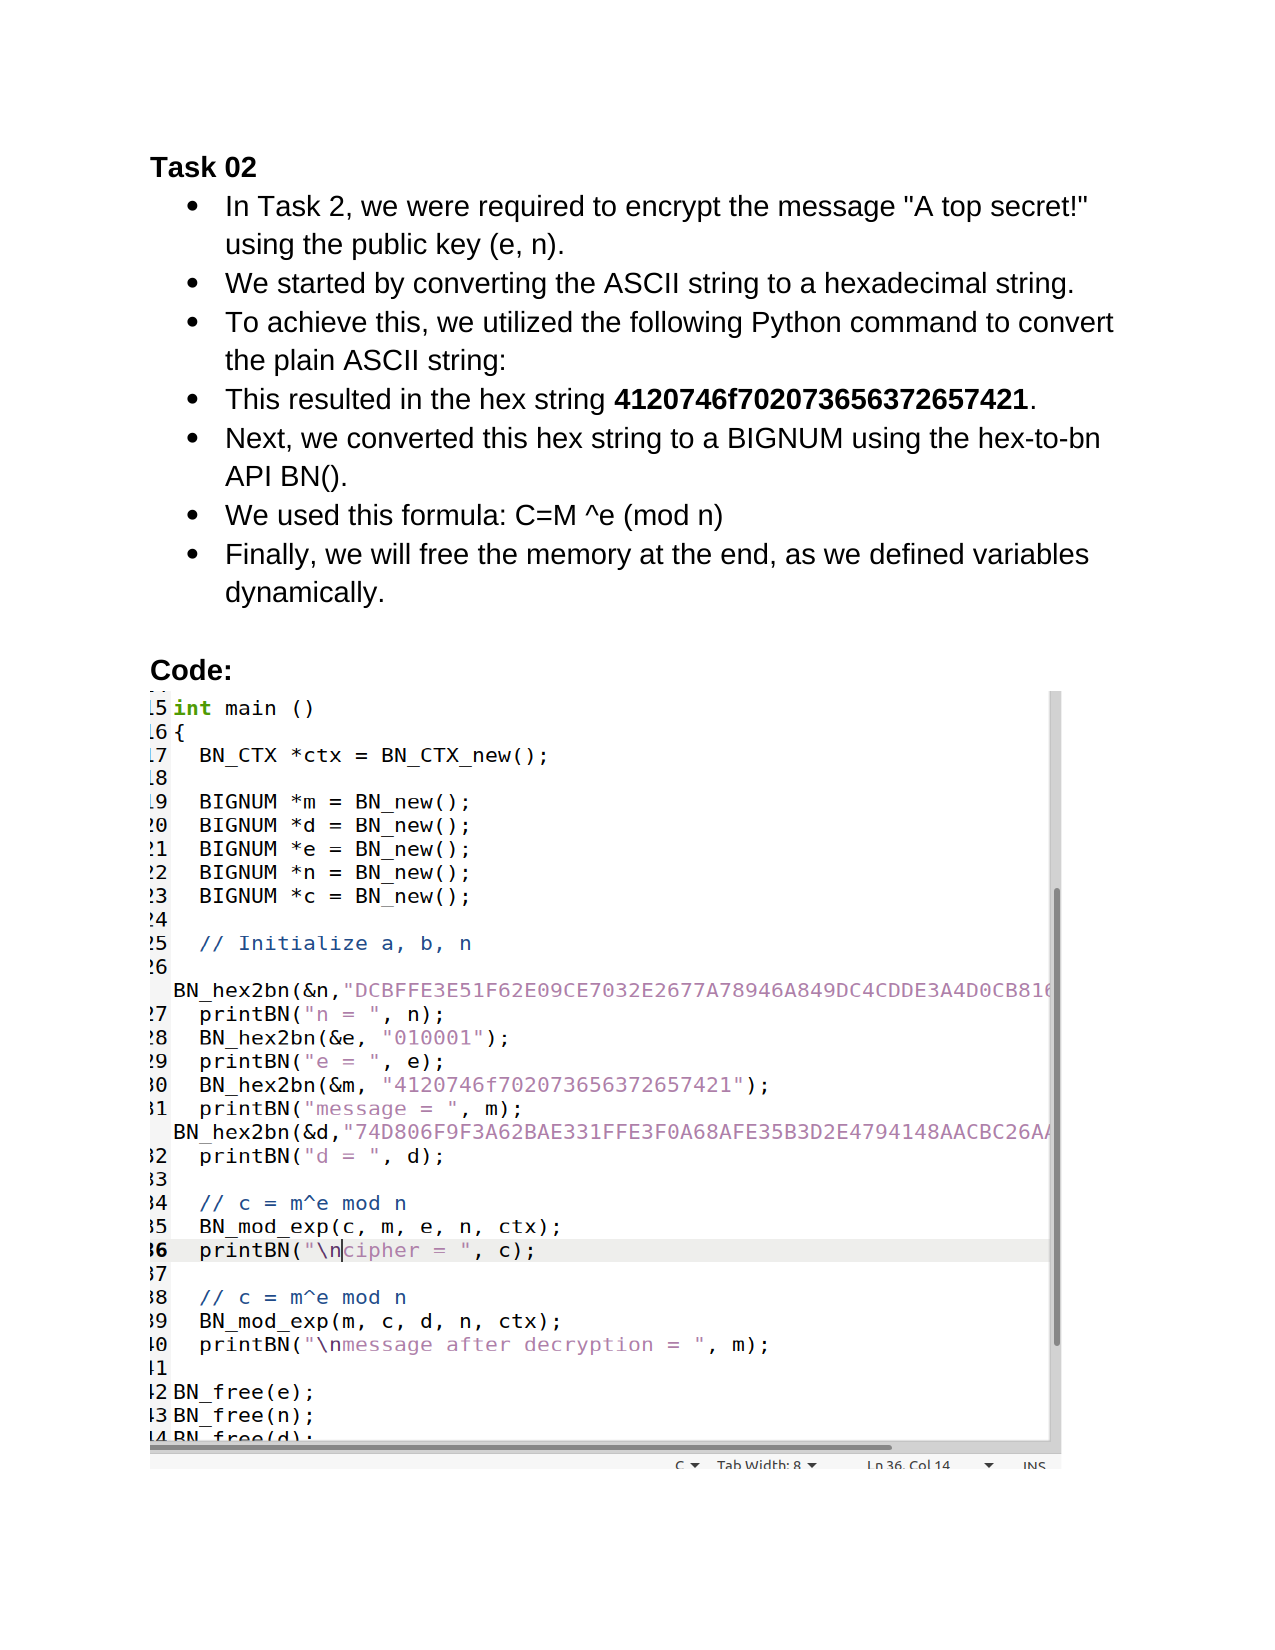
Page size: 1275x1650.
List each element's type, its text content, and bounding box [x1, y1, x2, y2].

list This resulted in the hex string 4120746f702073656372657421. [187, 382, 1125, 416]
list We started by converting the ASCII string to a hexadecimal string. [187, 266, 1125, 299]
text Task 02 [150, 150, 1125, 183]
list Next, we converted this hex string to a BIGNUM using the hex-to-bn API BN(). [187, 421, 1125, 493]
list Finally, we will free the memory at the end, as we defined variables dynamically. [187, 537, 1125, 609]
list In Task 2, we were required to encrypt the message "A top secret!" using the public key (e, n). [187, 188, 1125, 261]
text Code: [150, 652, 1125, 686]
picture [150, 691, 1062, 1469]
list To achieve this, we utilized the following Python command to convert the plain ASCII string: [187, 304, 1125, 377]
list We used this formula: C=M ^e (mod n) [187, 498, 1125, 532]
